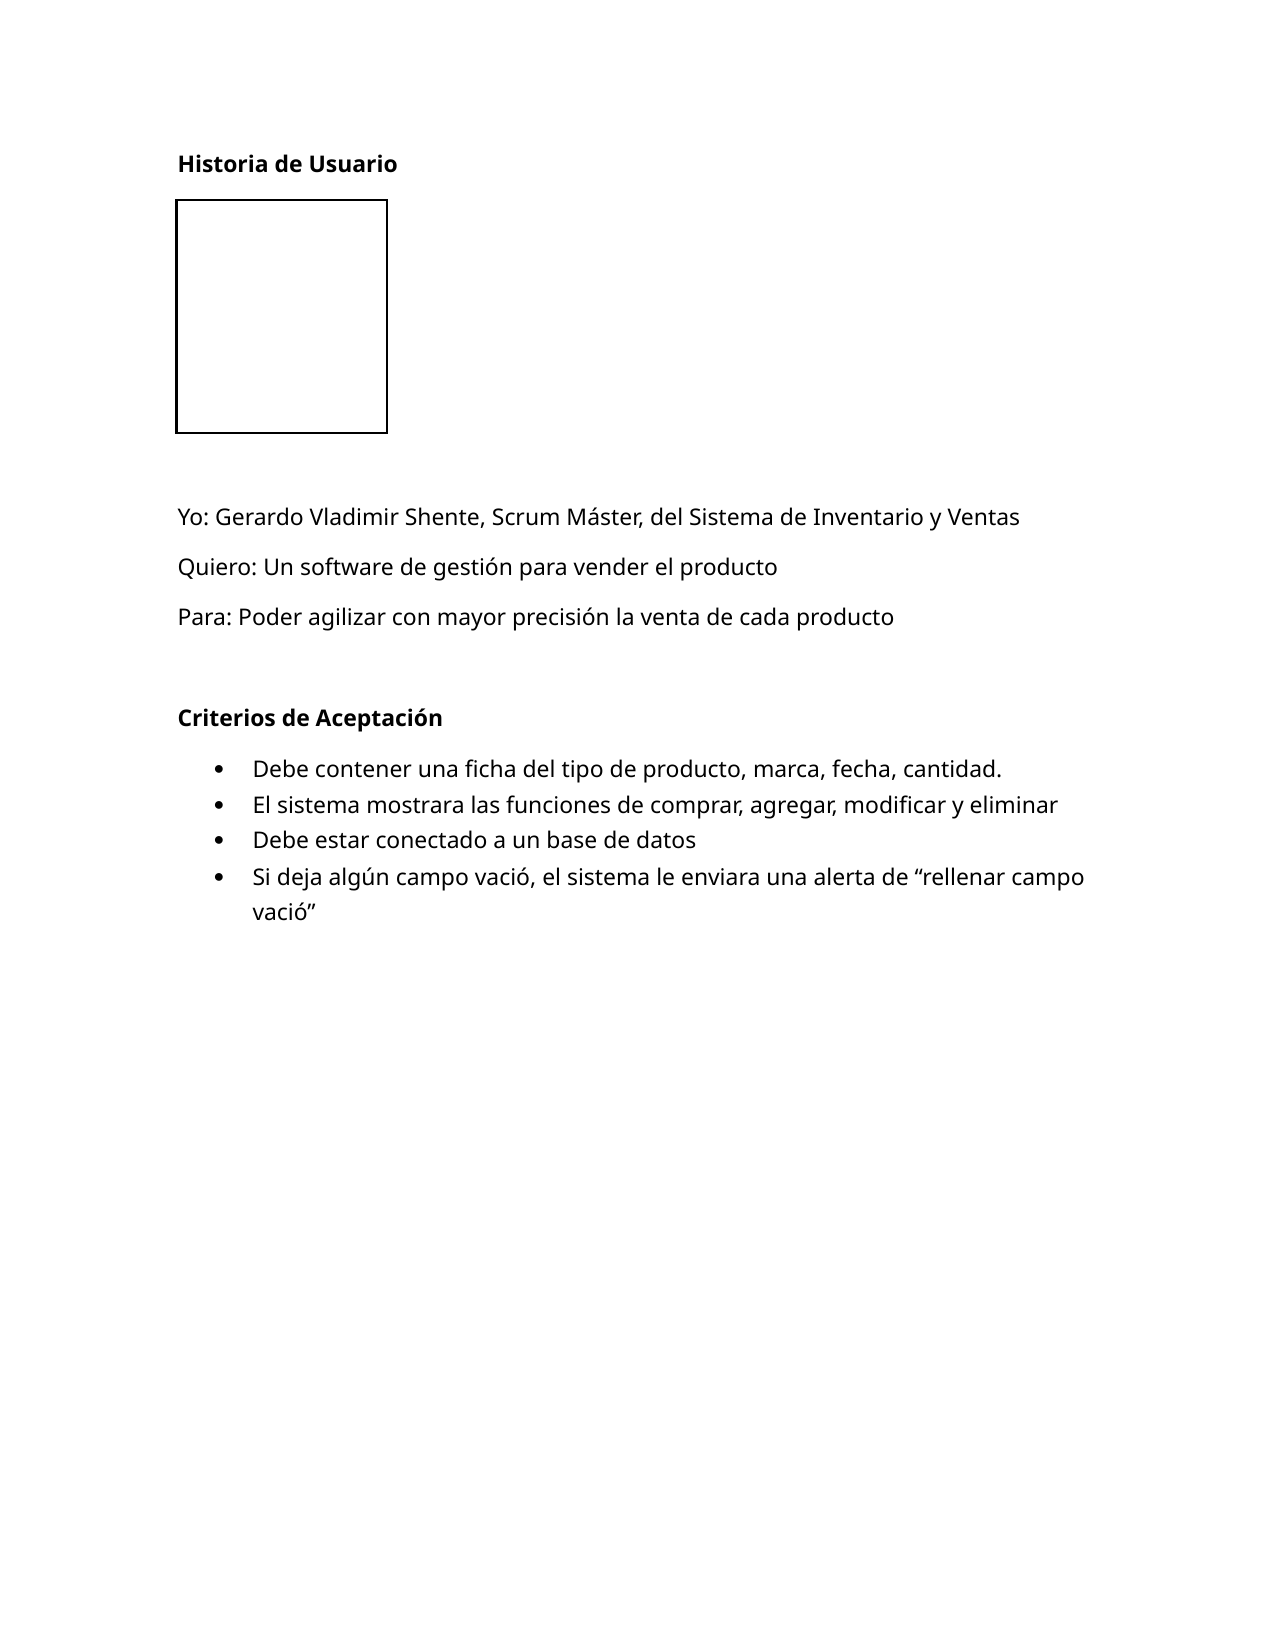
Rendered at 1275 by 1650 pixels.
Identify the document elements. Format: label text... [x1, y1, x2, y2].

list Debe contener una ficha del tipo de producto, marca, fecha, cantidad. [215, 753, 1098, 784]
list Si deja algún campo vació, el sistema le enviara una alerta de “rellenar campo vació” [215, 860, 1098, 928]
list Debe estar conectado a un base de datos [215, 824, 1098, 856]
text Yo: Gerardo Vladimir Shente, Scrum Máster, del Sistema de Inventario y Ventas [177, 501, 1098, 532]
text Criterios de Aceptación [177, 702, 1098, 733]
text Para: Poder agilizar con mayor precisión la venta de cada producto [177, 601, 1098, 633]
text Historia de Usuario [177, 148, 1098, 179]
text Quiero: Un software de gestión para vender el producto [177, 551, 1098, 582]
list El sistema mostrara las funciones de comprar, agregar, modificar y eliminar [215, 788, 1098, 820]
